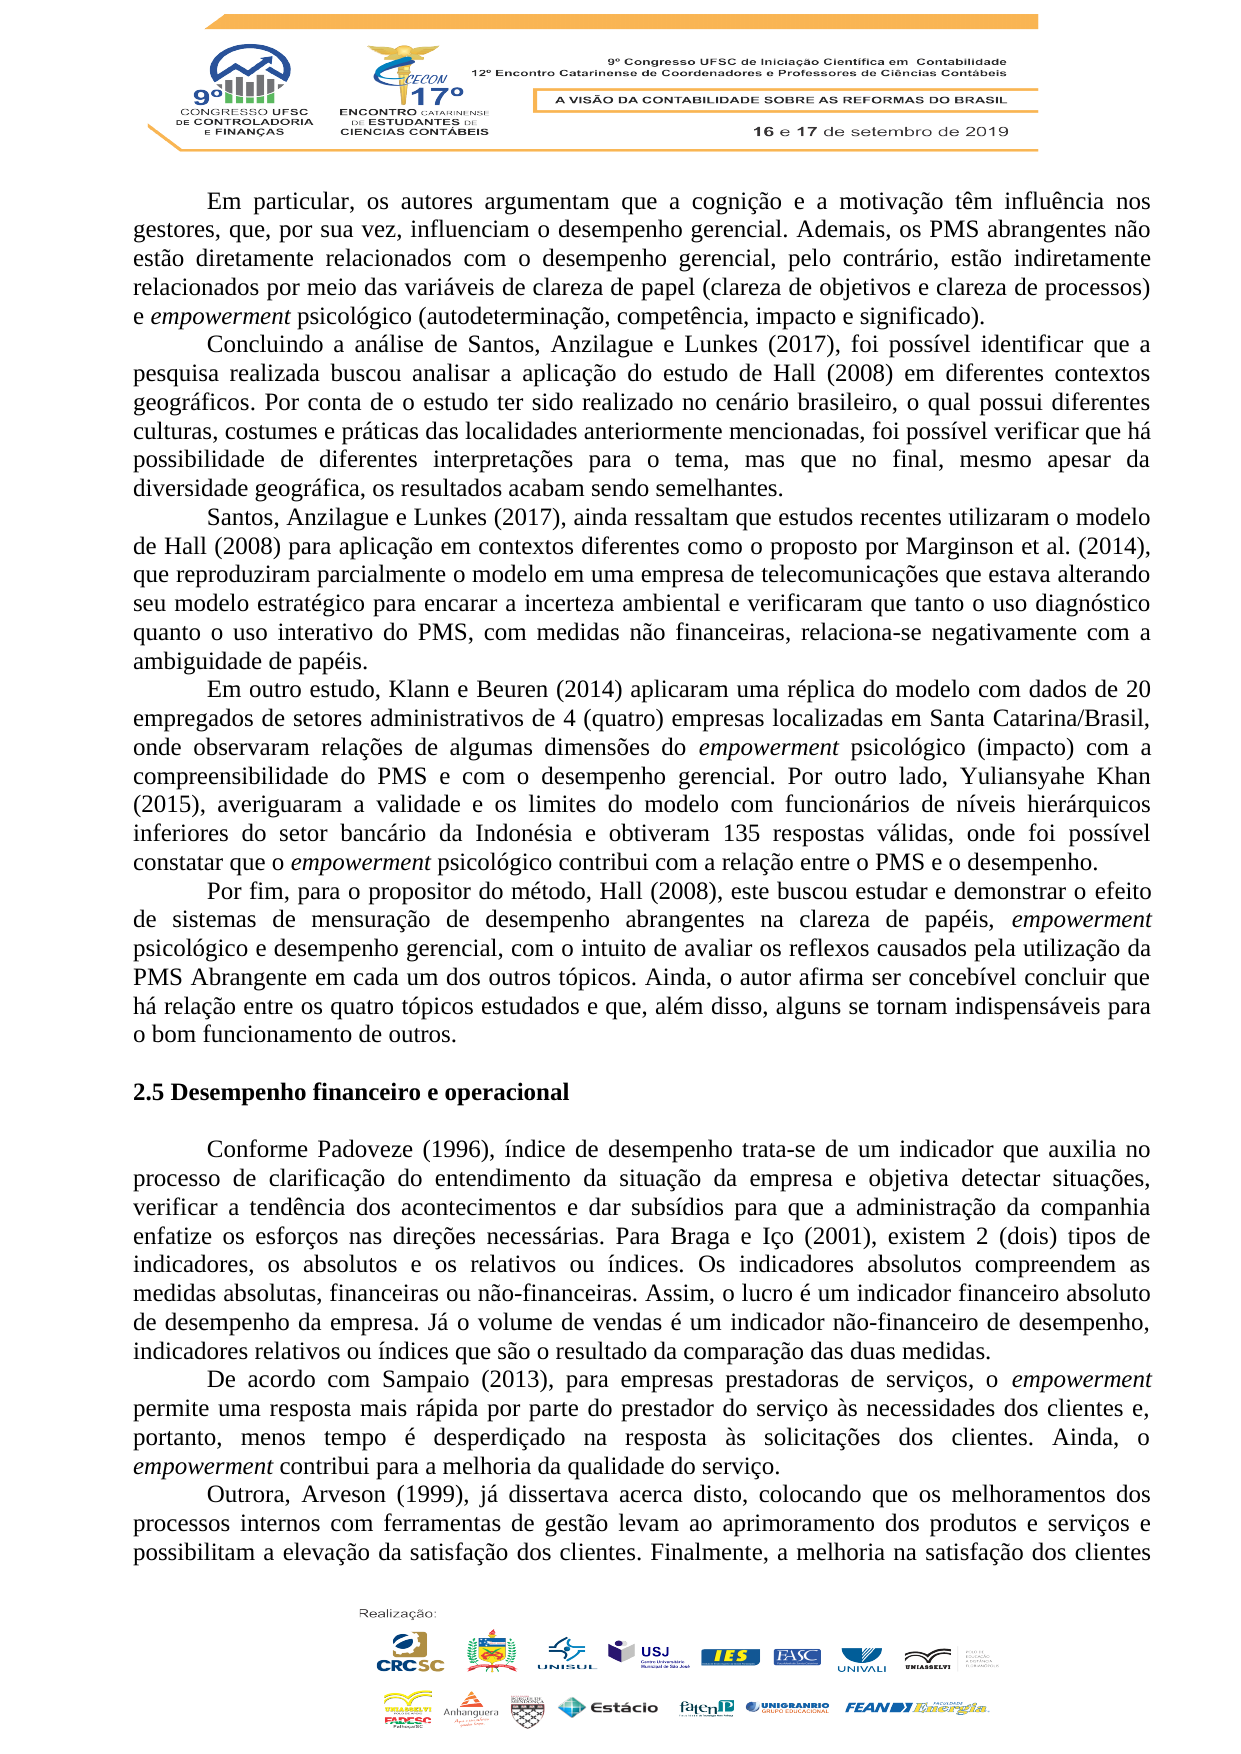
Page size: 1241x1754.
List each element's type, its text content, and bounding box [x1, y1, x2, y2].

text De acordo com Sampaio (2013), para empresas prestadoras de serviços, o empowerment permite uma resposta mais rápida por parte do prestador do serviço às necessidades dos clientes e, portanto, menos tempo é desperdiçado na resposta às solicitações dos clientes. Ainda, o empowerment contribui para a melhoria da qualidade do serviço. [133, 1364, 1152, 1479]
text Conforme Padoveze (1996), índice de desempenho trata-se de um indicador que auxilia no processo de clarificação do entendimento da situação da empresa e objetiva detectar situações, verificar a tendência dos acontecimentos e dar subsídios para que a administração da companhia enfatize os esforços nas direções necessárias. Para Braga e Iço (2001), existem 2 (dois) tipos de indicadores, os absolutos e os relativos ou índices. Os indicadores absolutos compreendem as medidas absolutas, financeiras ou não-financeiras. Assim, o lucro é um indicador financeiro absoluto de desempenho da empresa. Já o volume de vendas é um indicador não-financeiro de desempenho, indicadores relativos ou índices que são o resultado da comparação das duas medidas. [133, 1134, 1152, 1364]
text Santos, Anzilague e Lunkes (2017), ainda ressaltam que estudos recentes utilizaram o modelo de Hall (2008) para aplicação em contextos diferentes como o proposto por Marginson et al. (2014), que reproduziram parcialmente o modelo em uma empresa de telecomunicações que estava alterando seu modelo estratégico para encarar a incerteza ambiental e verificaram que tanto o uso diagnóstico quanto o uso interativo do PMS, com medidas não financeiras, relaciona-se negativamente com a ambiguidade de papéis. [133, 502, 1152, 674]
picture [359, 1609, 999, 1729]
text Em outro estudo, Klann e Beuren (2014) aplicaram uma réplica do modelo com dados de 20 empregados de setores administrativos de 4 (quatro) empresas localizadas em Santa Catarina/Brasil, onde observaram relações de algumas dimensões do empowerment psicológico (impacto) com a compreensibilidade do PMS e com o desempenho gerencial. Por outro lado, Yuliansyahe Khan (2015), averiguaram a validade e os limites do modelo com funcionários de níveis hierárquicos inferiores do setor bancário da Indonésia e obtiveram 135 respostas válidas, onde foi possível constatar que o empowerment psicológico contribui com a relação entre o PMS e o desempenho. [133, 674, 1152, 876]
subtitle 2.5 Desempenho financeiro e operacional [133, 1077, 1152, 1106]
text Em particular, os autores argumentam que a cognição e a motivação têm influência nos gestores, que, por sua vez, influenciam o desempenho gerencial. Ademais, os PMS abrangentes não estão diretamente relacionados com o desempenho gerencial, pelo contrário, estão indiretamente relacionados por meio das variáveis de clareza de papel (clareza de objetivos e clareza de processos) e empowerment psicológico (autodeterminação, competência, impacto e significado). [133, 186, 1152, 329]
text Concluindo a análise de Santos, Anzilague e Lunkes (2017), foi possível identificar que a pesquisa realizada buscou analisar a aplicação do estudo de Hall (2008) em diferentes contextos geográficos. Por conta de o estudo ter sido realizado no cenário brasileiro, o qual possui diferentes culturas, costumes e práticas das localidades anteriormente mencionadas, foi possível verificar que há possibilidade de diferentes interpretações para o tema, mas que no final, mesmo apesar da diversidade geográfica, os resultados acabam sendo semelhantes. [133, 329, 1152, 502]
picture [147, 14, 1039, 157]
